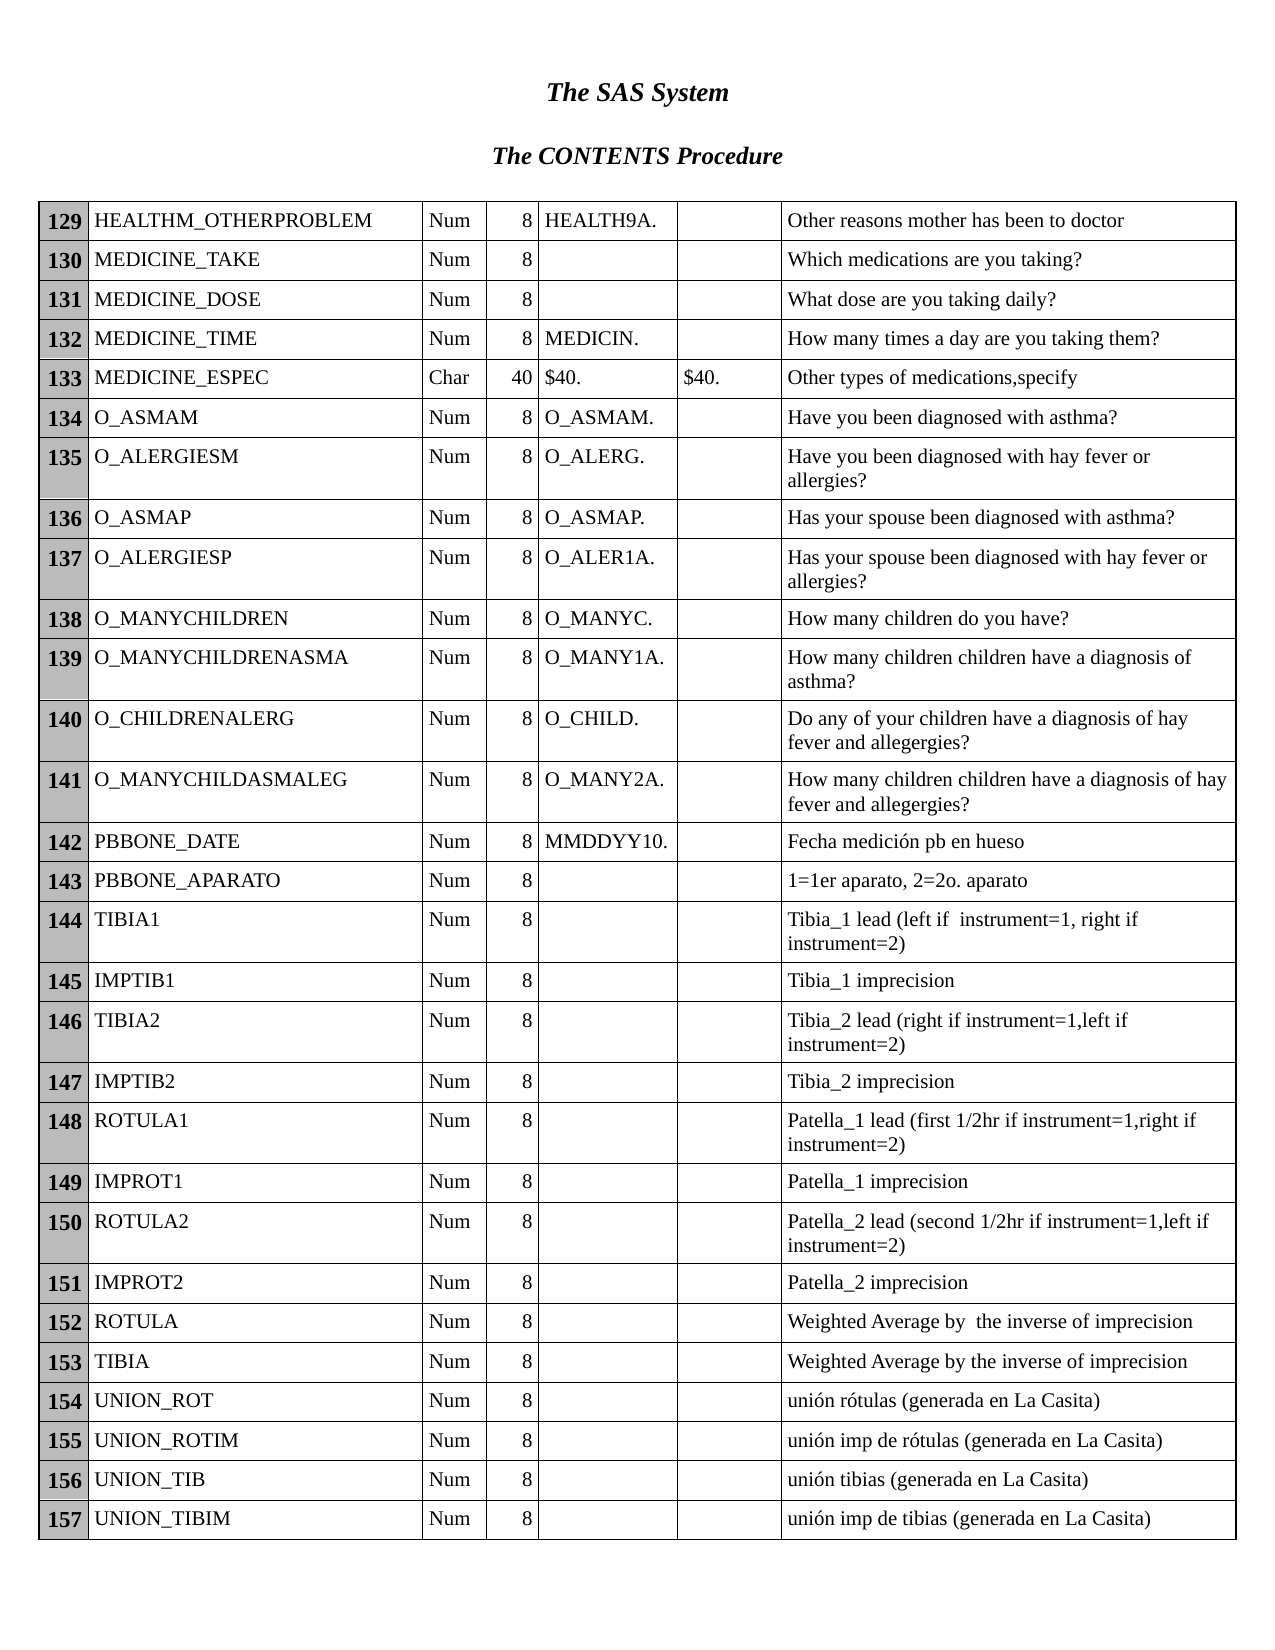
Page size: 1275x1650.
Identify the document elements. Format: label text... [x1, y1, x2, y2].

table_cell MEDICIN. [539, 320, 677, 358]
table_cell 138 [40, 600, 88, 638]
table_cell [678, 1501, 781, 1539]
table_cell 8 [487, 1002, 538, 1062]
table_cell Tibia_2 imprecision [782, 1063, 1235, 1102]
table_cell MMDDYY10. [539, 823, 677, 861]
table_cell MEDICINE_DOSE [89, 281, 422, 319]
table_cell [678, 1343, 781, 1381]
table_cell [678, 281, 781, 319]
table_cell Num [423, 438, 486, 498]
table_cell 155 [40, 1422, 88, 1460]
table_cell Num [423, 1383, 486, 1421]
table_cell O_MANY1A. [539, 639, 677, 699]
table_cell Num [423, 1203, 486, 1263]
table_cell 8 [487, 1304, 538, 1342]
table_cell 153 [40, 1343, 88, 1381]
table_cell 8 [487, 639, 538, 699]
table_cell IMPROT1 [89, 1164, 422, 1202]
table_cell [678, 1164, 781, 1202]
table_cell Tibia_1 lead (left if instrument=1, right if instrument=2) [782, 902, 1235, 962]
table_cell [539, 1264, 677, 1303]
table_cell 40 [487, 360, 538, 398]
table_cell 134 [40, 399, 88, 437]
table_cell 148 [40, 1103, 88, 1163]
table_cell UNION_ROT [89, 1383, 422, 1421]
table_cell [678, 1063, 781, 1102]
table_cell Num [423, 320, 486, 358]
table_cell 142 [40, 823, 88, 861]
table_cell Which medications are you taking? [782, 241, 1235, 280]
table_cell [539, 1063, 677, 1102]
table_cell 150 [40, 1203, 88, 1263]
table_cell 143 [40, 862, 88, 901]
table_cell Patella_1 lead (first 1/2hr if instrument=1,right if instrument=2) [782, 1103, 1235, 1163]
table_cell Num [423, 1002, 486, 1062]
table_cell [539, 963, 677, 1001]
table_cell unión imp de tibias (generada en La Casita) [782, 1501, 1235, 1539]
table_cell IMPTIB1 [89, 963, 422, 1001]
table_cell Num [423, 539, 486, 599]
table_cell 8 [487, 281, 538, 319]
table_cell ROTULA2 [89, 1203, 422, 1263]
table_cell 8 [487, 320, 538, 358]
table_cell 8 [487, 241, 538, 280]
table_cell Num [423, 862, 486, 901]
table_cell Do any of your children have a diagnosis of hay fever and allegergies? [782, 701, 1235, 761]
table_cell 149 [40, 1164, 88, 1202]
table_cell [539, 281, 677, 319]
table_cell 131 [40, 281, 88, 319]
table_cell How many children children have a diagnosis of asthma? [782, 639, 1235, 699]
table_cell 141 [40, 762, 88, 822]
table_cell Num [423, 1501, 486, 1539]
table_cell ROTULA1 [89, 1103, 422, 1163]
table_cell 8 [487, 438, 538, 498]
table_cell PBBONE_APARATO [89, 862, 422, 901]
table_cell [539, 1002, 677, 1062]
table_cell [539, 1164, 677, 1202]
table_cell Patella_2 lead (second 1/2hr if instrument=1,left if instrument=2) [782, 1203, 1235, 1263]
table_cell 145 [40, 963, 88, 1001]
table_cell 8 [487, 1103, 538, 1163]
table_cell [678, 241, 781, 280]
table_cell 8 [487, 1343, 538, 1381]
table_cell 146 [40, 1002, 88, 1062]
table_cell MEDICINE_TIME [89, 320, 422, 358]
table_cell 136 [40, 500, 88, 538]
table_cell [678, 1383, 781, 1421]
table_cell [678, 1264, 781, 1303]
table_cell PBBONE_DATE [89, 823, 422, 861]
table_cell O_MANYCHILDREN [89, 600, 422, 638]
table_cell $40. [678, 360, 781, 398]
table_cell O_ALERGIESM [89, 438, 422, 498]
table_cell [678, 1422, 781, 1460]
table_cell Has your spouse been diagnosed with asthma? [782, 500, 1235, 538]
table_cell How many children do you have? [782, 600, 1235, 638]
table_cell IMPTIB2 [89, 1063, 422, 1102]
table_cell [678, 701, 781, 761]
table_cell O_ALERGIESP [89, 539, 422, 599]
table_cell Num [423, 639, 486, 699]
table_cell [678, 902, 781, 962]
table_cell $40. [539, 360, 677, 398]
table_cell O_ASMAM. [539, 399, 677, 437]
table_cell 8 [487, 963, 538, 1001]
table_cell Other reasons mother has been to doctor [782, 202, 1235, 240]
table_cell Num [423, 963, 486, 1001]
table_cell 135 [40, 438, 88, 498]
table_cell unión imp de rótulas (generada en La Casita) [782, 1422, 1235, 1460]
table_cell Num [423, 1304, 486, 1342]
table_cell [539, 1501, 677, 1539]
table_cell UNION_TIBIM [89, 1501, 422, 1539]
table_cell O_MANYCHILDRENASMA [89, 639, 422, 699]
table_cell 8 [487, 1203, 538, 1263]
table_cell Num [423, 500, 486, 538]
table_cell 130 [40, 241, 88, 280]
table_cell Num [423, 823, 486, 861]
table_cell 8 [487, 1063, 538, 1102]
table_cell Num [423, 600, 486, 638]
table_cell [678, 399, 781, 437]
table_cell O_ASMAP. [539, 500, 677, 538]
table_cell 156 [40, 1461, 88, 1499]
table_cell 8 [487, 500, 538, 538]
table_cell O_MANYCHILDASMALEG [89, 762, 422, 822]
table_cell [678, 500, 781, 538]
table_cell Num [423, 281, 486, 319]
table_cell 8 [487, 1422, 538, 1460]
table_cell [678, 1461, 781, 1499]
table_cell 157 [40, 1501, 88, 1539]
table_cell TIBIA1 [89, 902, 422, 962]
table_cell UNION_TIB [89, 1461, 422, 1499]
table_cell 8 [487, 600, 538, 638]
table_cell What dose are you taking daily? [782, 281, 1235, 319]
table_cell 137 [40, 539, 88, 599]
table_cell Weighted Average by the inverse of imprecision [782, 1304, 1235, 1342]
table_cell 8 [487, 902, 538, 962]
table_cell 8 [487, 701, 538, 761]
table_cell 8 [487, 1461, 538, 1499]
table_cell TIBIA2 [89, 1002, 422, 1062]
table_cell [678, 438, 781, 498]
table_cell unión rótulas (generada en La Casita) [782, 1383, 1235, 1421]
table_cell Fecha medición pb en hueso [782, 823, 1235, 861]
table_cell MEDICINE_ESPEC [89, 360, 422, 398]
table_cell Tibia_2 lead (right if instrument=1,left if instrument=2) [782, 1002, 1235, 1062]
table_cell [539, 1103, 677, 1163]
table_cell O_MANYC. [539, 600, 677, 638]
table_cell Num [423, 1103, 486, 1163]
table_cell [678, 539, 781, 599]
table_cell 8 [487, 399, 538, 437]
table_cell O_CHILDRENALERG [89, 701, 422, 761]
table_cell Patella_1 imprecision [782, 1164, 1235, 1202]
table_cell [539, 902, 677, 962]
table_cell 8 [487, 202, 538, 240]
table_cell Num [423, 762, 486, 822]
table_cell 8 [487, 1164, 538, 1202]
table_cell 132 [40, 320, 88, 358]
table_cell Tibia_1 imprecision [782, 963, 1235, 1001]
table_cell 151 [40, 1264, 88, 1303]
table_cell 147 [40, 1063, 88, 1102]
table_cell 8 [487, 1264, 538, 1303]
table_cell Num [423, 399, 486, 437]
table_cell [678, 320, 781, 358]
table_cell 144 [40, 902, 88, 962]
table_cell MEDICINE_TAKE [89, 241, 422, 280]
table_cell [678, 862, 781, 901]
table_cell HEALTHM_OTHERPROBLEM [89, 202, 422, 240]
table_cell [678, 963, 781, 1001]
table_cell 129 [40, 202, 88, 240]
table_cell O_ASMAM [89, 399, 422, 437]
table_cell [678, 639, 781, 699]
table_cell O_ALER1A. [539, 539, 677, 599]
table_cell IMPROT2 [89, 1264, 422, 1303]
table_cell Have you been diagnosed with asthma? [782, 399, 1235, 437]
table_cell unión tibias (generada en La Casita) [782, 1461, 1235, 1499]
table_cell [539, 1383, 677, 1421]
table_cell [678, 1103, 781, 1163]
table_cell [678, 1002, 781, 1062]
table_cell O_CHILD. [539, 701, 677, 761]
table_cell 8 [487, 823, 538, 861]
table_cell How many times a day are you taking them? [782, 320, 1235, 358]
table_cell Num [423, 1422, 486, 1460]
table_cell Num [423, 1264, 486, 1303]
table_cell 8 [487, 1501, 538, 1539]
table_cell Char [423, 360, 486, 398]
table_cell TIBIA [89, 1343, 422, 1381]
table_cell [678, 1203, 781, 1263]
table_cell 8 [487, 762, 538, 822]
table_cell [678, 762, 781, 822]
table_cell How many children children have a diagnosis of hay fever and allegergies? [782, 762, 1235, 822]
table_cell Num [423, 202, 486, 240]
table_cell [539, 1343, 677, 1381]
table_cell Num [423, 1461, 486, 1499]
table_cell 1=1er aparato, 2=2o. aparato [782, 862, 1235, 901]
table_cell [539, 1304, 677, 1342]
table_cell Has your spouse been diagnosed with hay fever or allergies? [782, 539, 1235, 599]
table_cell HEALTH9A. [539, 202, 677, 240]
table_cell 152 [40, 1304, 88, 1342]
table_cell 140 [40, 701, 88, 761]
table_cell [678, 600, 781, 638]
table_cell Num [423, 902, 486, 962]
table_cell Num [423, 241, 486, 280]
table_cell Num [423, 1343, 486, 1381]
table_cell O_ASMAP [89, 500, 422, 538]
table_cell 139 [40, 639, 88, 699]
table_cell Other types of medications,specify [782, 360, 1235, 398]
table_cell 133 [40, 360, 88, 398]
table_cell [539, 241, 677, 280]
table_cell O_ALERG. [539, 438, 677, 498]
table_cell 8 [487, 1383, 538, 1421]
table_cell O_MANY2A. [539, 762, 677, 822]
table_cell [678, 1304, 781, 1342]
table_cell [539, 1422, 677, 1460]
table_cell [539, 1461, 677, 1499]
table_cell Have you been diagnosed with hay fever or allergies? [782, 438, 1235, 498]
table_cell UNION_ROTIM [89, 1422, 422, 1460]
table_cell Num [423, 701, 486, 761]
table_cell [539, 862, 677, 901]
table_cell Num [423, 1164, 486, 1202]
table_cell 8 [487, 539, 538, 599]
table_cell Weighted Average by the inverse of imprecision [782, 1343, 1235, 1381]
table_cell 8 [487, 862, 538, 901]
table_cell [678, 823, 781, 861]
table_cell 154 [40, 1383, 88, 1421]
table_cell Num [423, 1063, 486, 1102]
table_cell ROTULA [89, 1304, 422, 1342]
table_cell [539, 1203, 677, 1263]
table_cell Patella_2 imprecision [782, 1264, 1235, 1303]
table_cell [678, 202, 781, 240]
